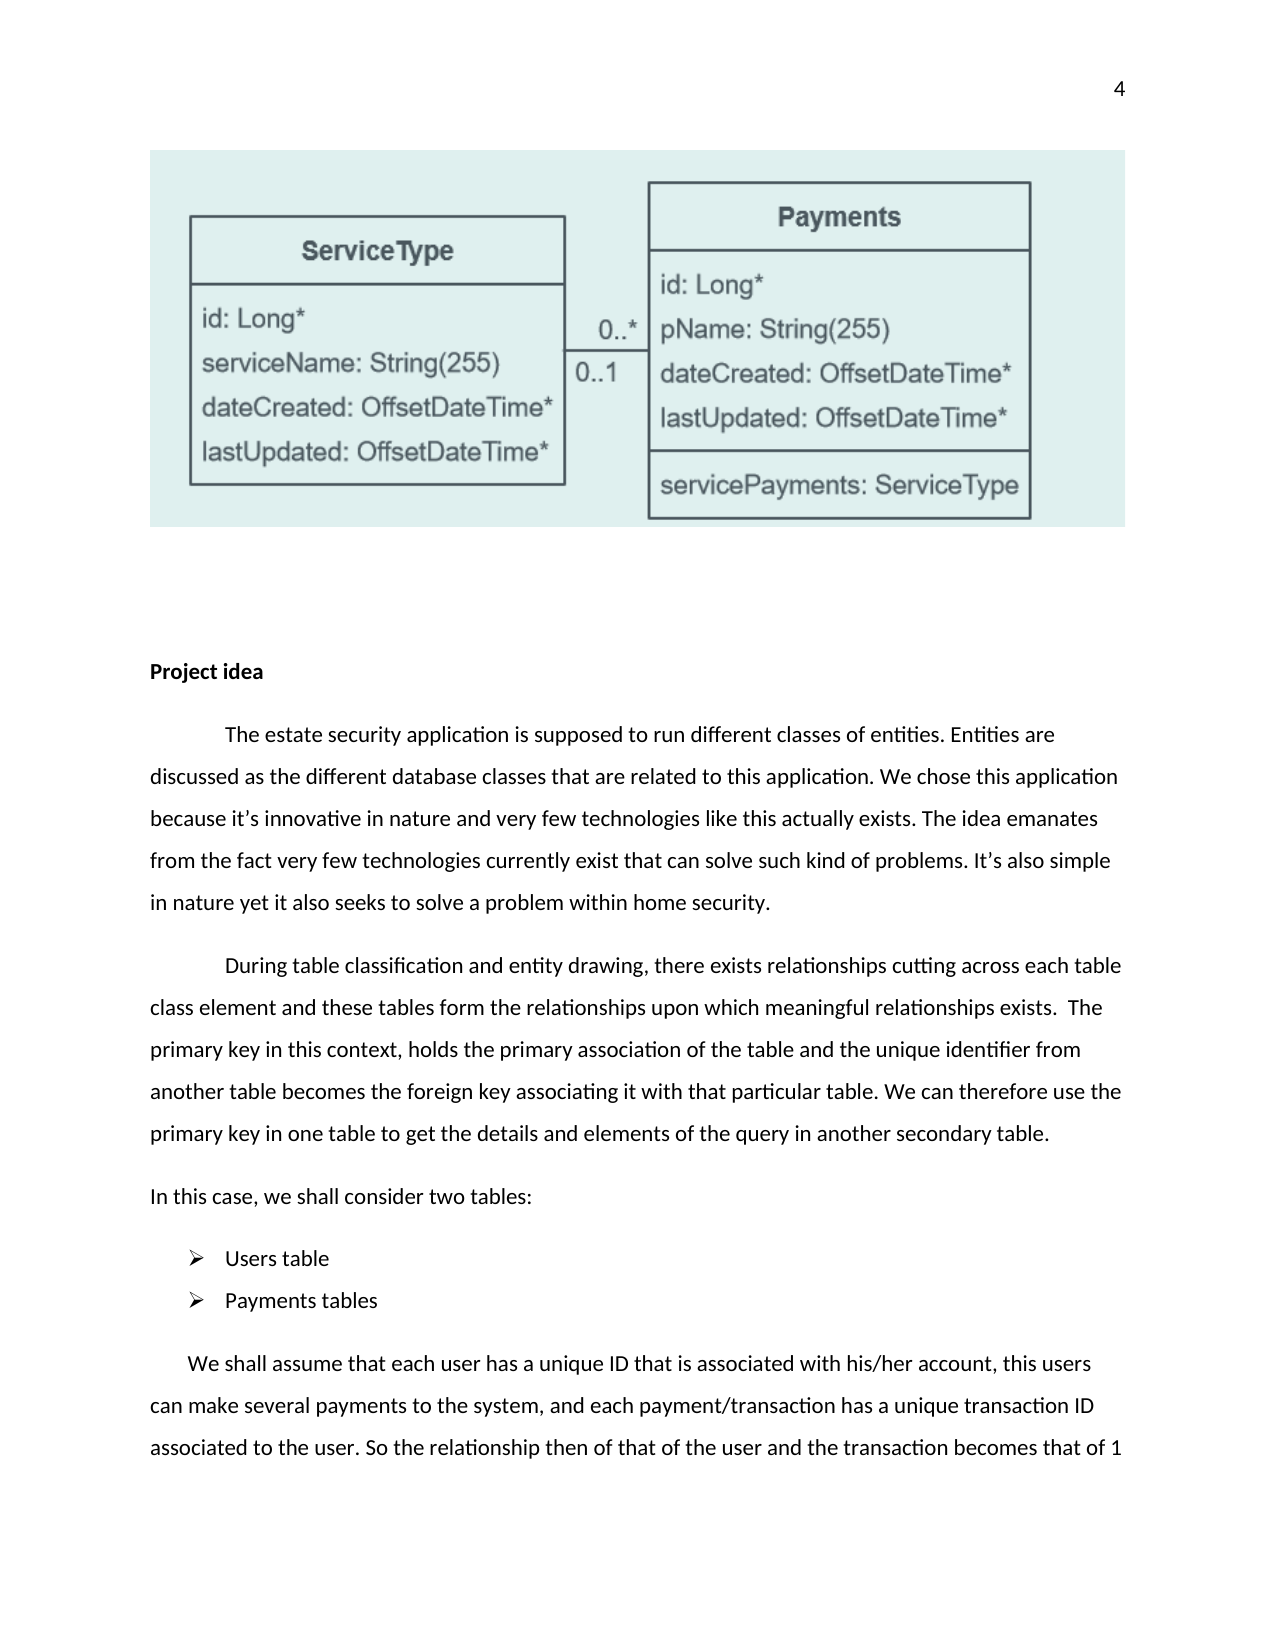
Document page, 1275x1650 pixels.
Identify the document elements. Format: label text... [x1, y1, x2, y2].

list Users table [187, 1244, 1125, 1273]
text The estate security application is supposed to run different classes of entities. Entities are discussed as the different database classes that are related to this application. We chose this application because it’s innovative in nature and very few technologies like this actually exists. The idea emanates from the fact very few technologies currently exist that can solve such kind of problems. It’s also simple in nature yet it also seeks to solve a problem within home security. [150, 720, 1125, 916]
text Project idea [150, 657, 1125, 686]
picture [150, 150, 1125, 527]
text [150, 1349, 1125, 1461]
list Payments tables [187, 1287, 1125, 1314]
text In this case, we shall consider two tables: [150, 1182, 1125, 1210]
text During table classification and entity drawing, there exists relationships cutting across each table class element and these tables form the relationships upon which meaningful relationships exists. The primary key in this context, holds the primary association of the table and the unique identifier from another table becomes the foreign key associating it with that particular table. We can therefore use the primary key in one table to get the details and elements of the query in another secondary table. [150, 951, 1125, 1147]
